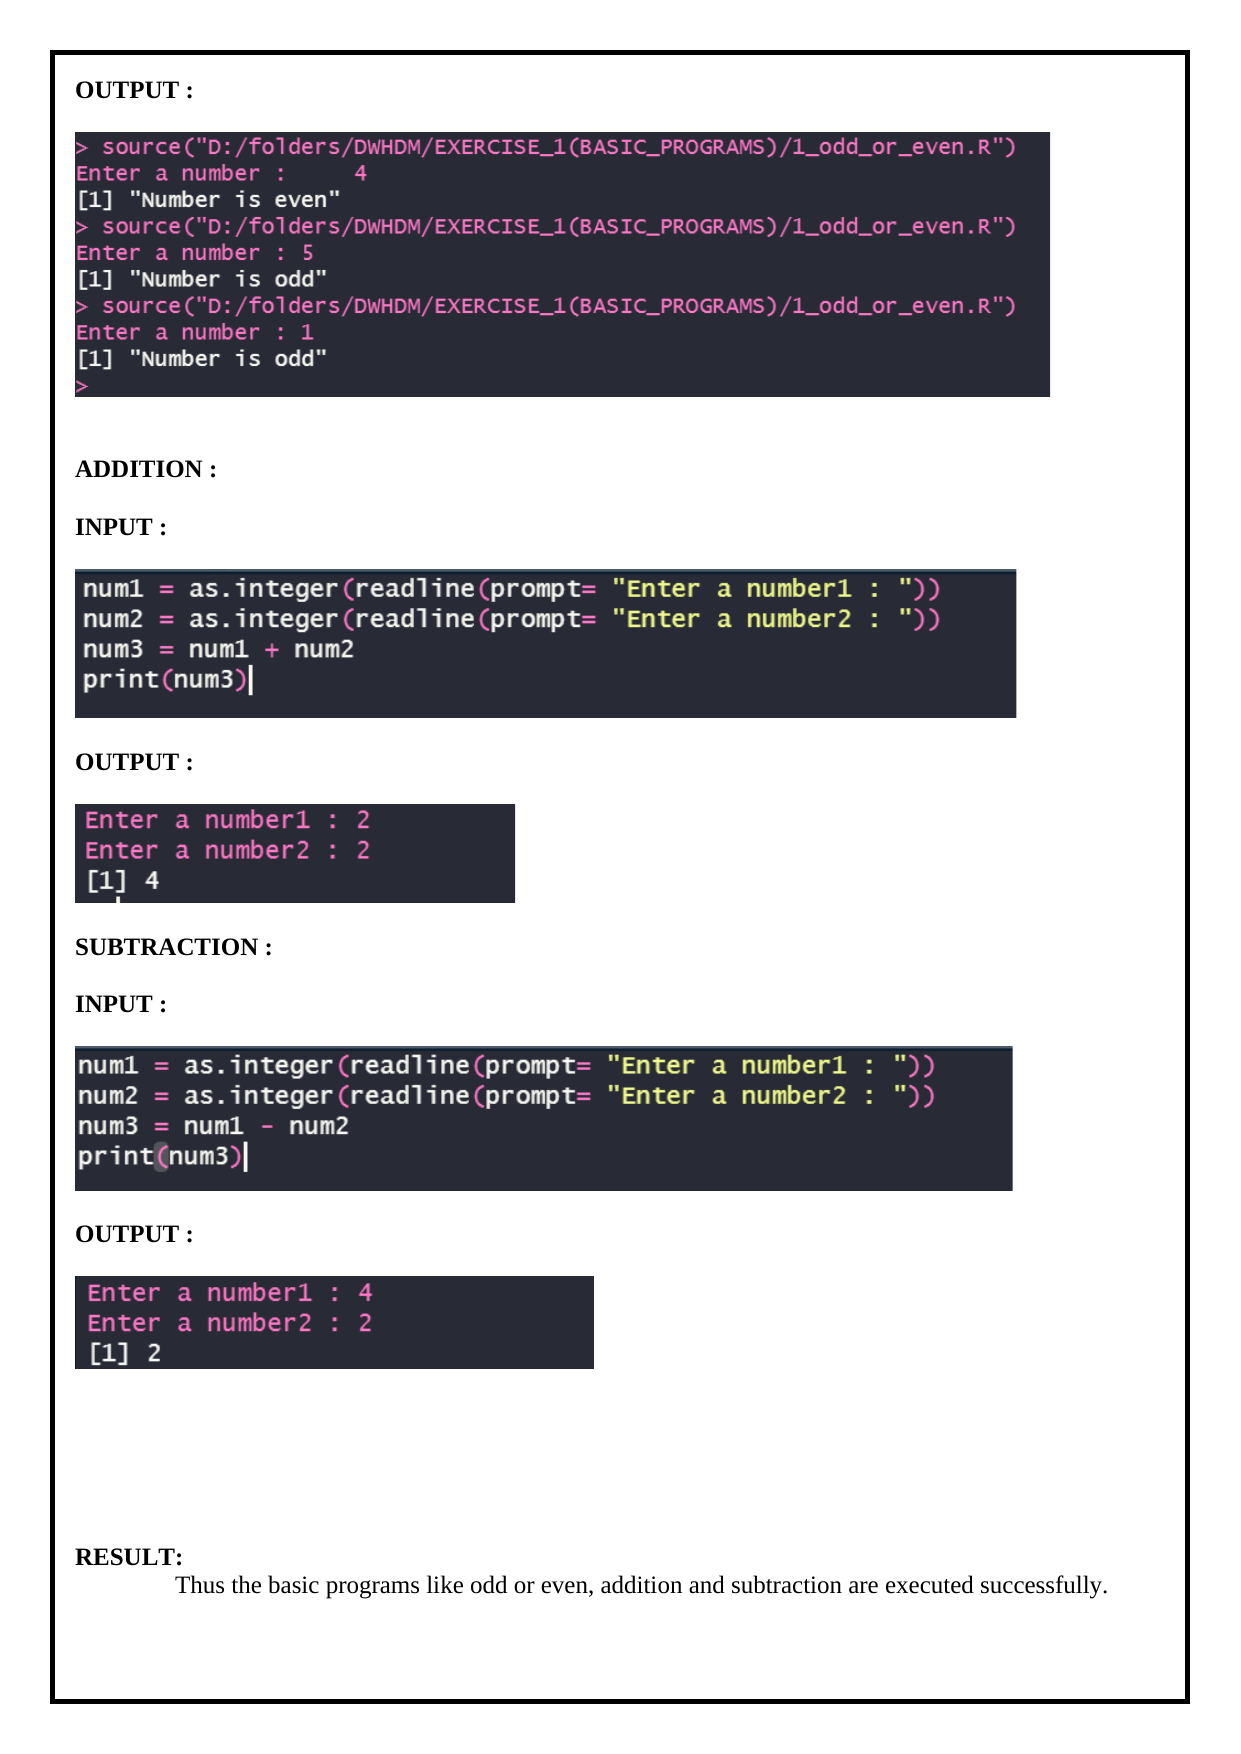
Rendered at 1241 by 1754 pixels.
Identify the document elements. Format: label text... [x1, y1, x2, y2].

picture [75, 1276, 594, 1369]
text ADDITION : [75, 454, 1165, 483]
text Thus the basic programs like odd or even, addition and subtraction are executed successfully. [75, 1570, 1165, 1599]
picture [75, 804, 515, 903]
picture [75, 1046, 1013, 1191]
text SUBTRACTION : [75, 932, 1165, 960]
picture [75, 132, 1050, 397]
picture [75, 569, 1017, 718]
text OUTPUT : [75, 75, 1165, 104]
text INPUT : [75, 512, 1165, 540]
text OUTPUT : [75, 747, 1165, 775]
text OUTPUT : [75, 1219, 1165, 1248]
text RESULT: [75, 1542, 1165, 1570]
text INPUT : [75, 989, 1165, 1018]
